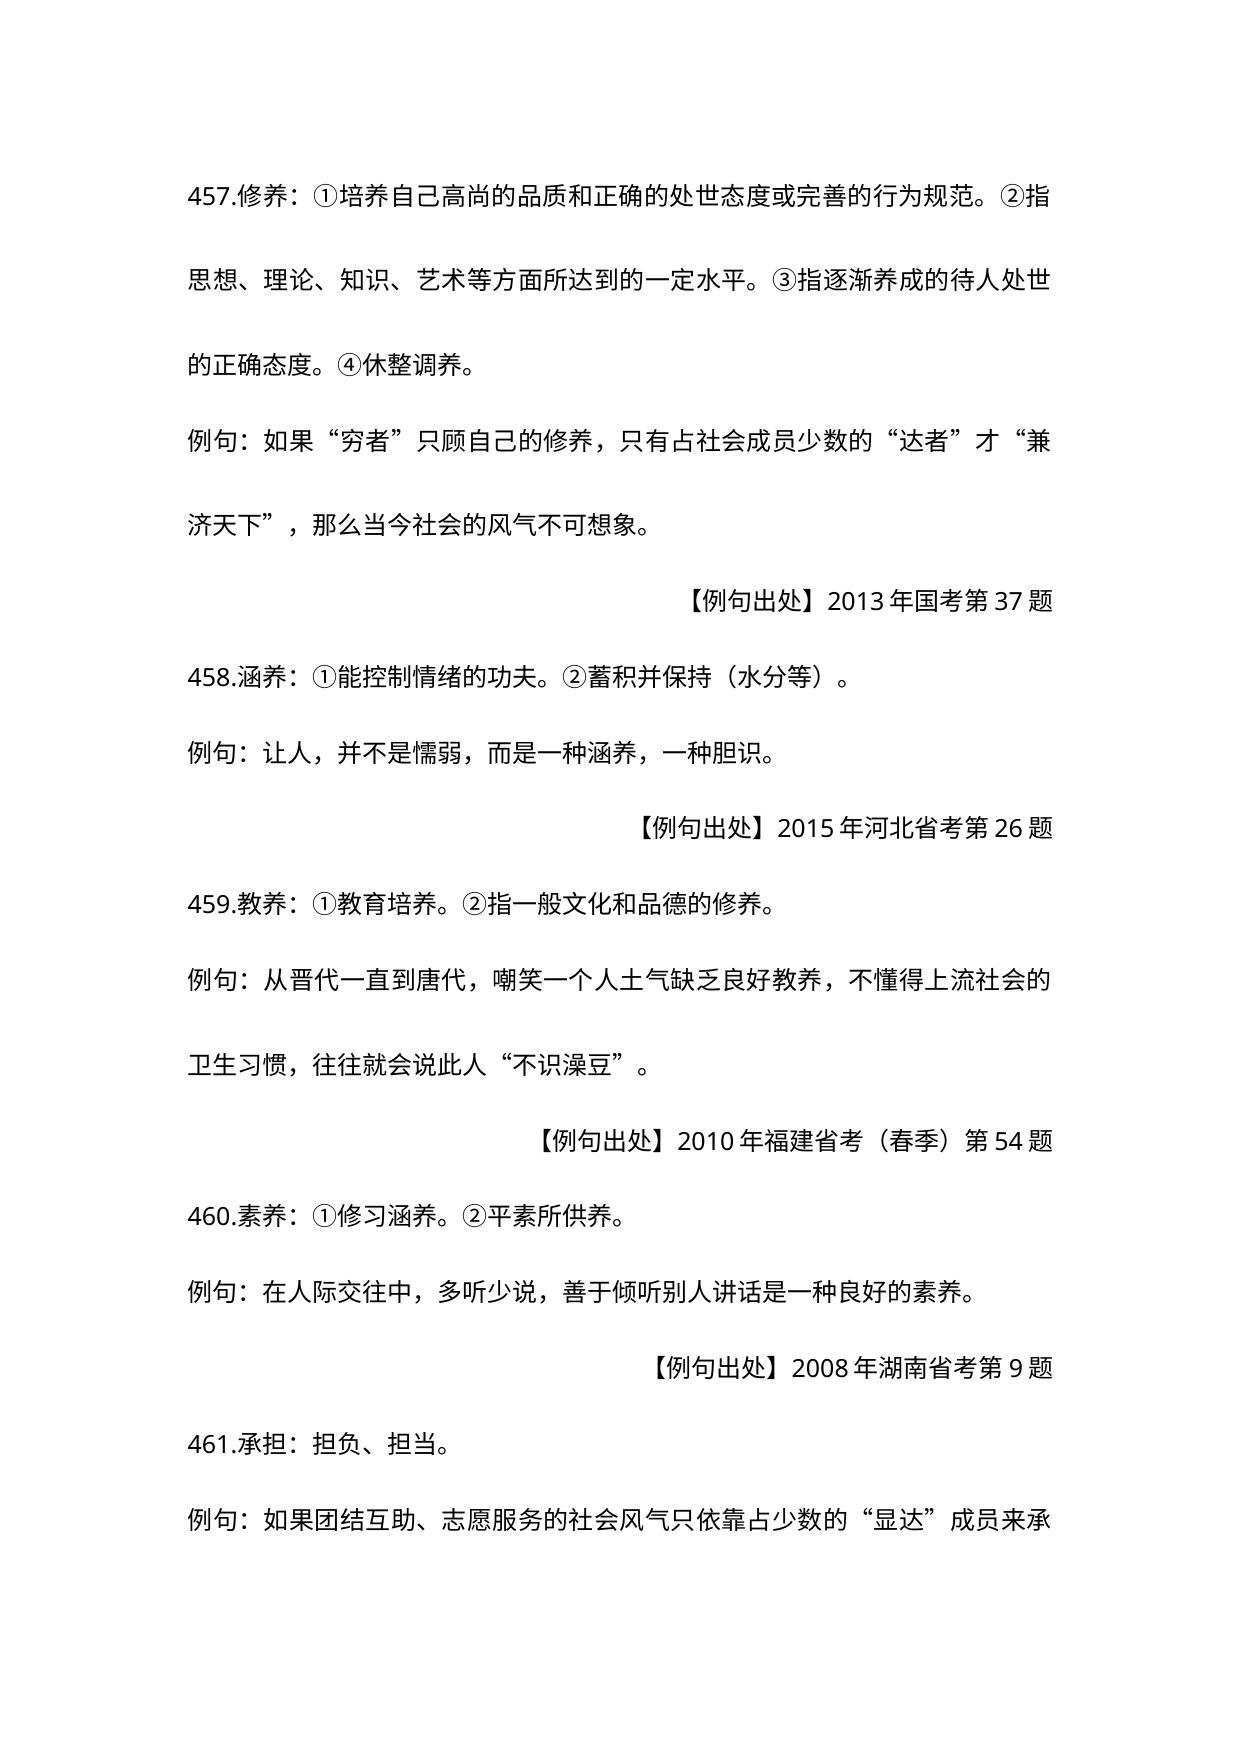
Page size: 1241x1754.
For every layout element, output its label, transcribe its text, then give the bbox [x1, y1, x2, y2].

list 例句：如果“穷者”只顾自己的修养，只有占社会成员少数的“达者”才“兼济天下”，那么当今社会的风气不可想象。 [187, 407, 1053, 556]
list 例句：从晋代一直到唐代，嘲笑一个人土气缺乏良好教养，不懂得上流社会的卫生习惯，往往就会说此人“不识澡豆”。 [187, 946, 1053, 1096]
list 【例句出处】2013年国考第37题 [187, 567, 1053, 632]
list 461.承担：担负、担当。 [187, 1410, 1053, 1475]
list 【例句出处】2010年福建省考（春季）第54题 [187, 1107, 1053, 1172]
list 458.涵养：①能控制情绪的功夫。②蓄积并保持（水分等）。 [187, 643, 1053, 708]
list 【例句出处】2015年河北省考第26题 [187, 794, 1053, 859]
list 例句：在人际交往中，多听少说，善于倾听别人讲话是一种良好的素养。 [187, 1258, 1053, 1323]
list 459.教养：①教育培养。②指一般文化和品德的修养。 [187, 870, 1053, 935]
list 【例句出处】2008年湖南省考第9题 [187, 1334, 1053, 1399]
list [187, 1486, 1053, 1551]
list 460.素养：①修习涵养。②平素所供养。 [187, 1182, 1053, 1247]
list 例句：让人，并不是懦弱，而是一种涵养，一种胆识。 [187, 719, 1053, 784]
list 457.修养：①培养自己高尚的品质和正确的处世态度或完善的行为规范。②指思想、理论、知识、艺术等方面所达到的一定水平。③指逐渐养成的待人处世的正确态度。④休整调养。 [187, 162, 1053, 396]
